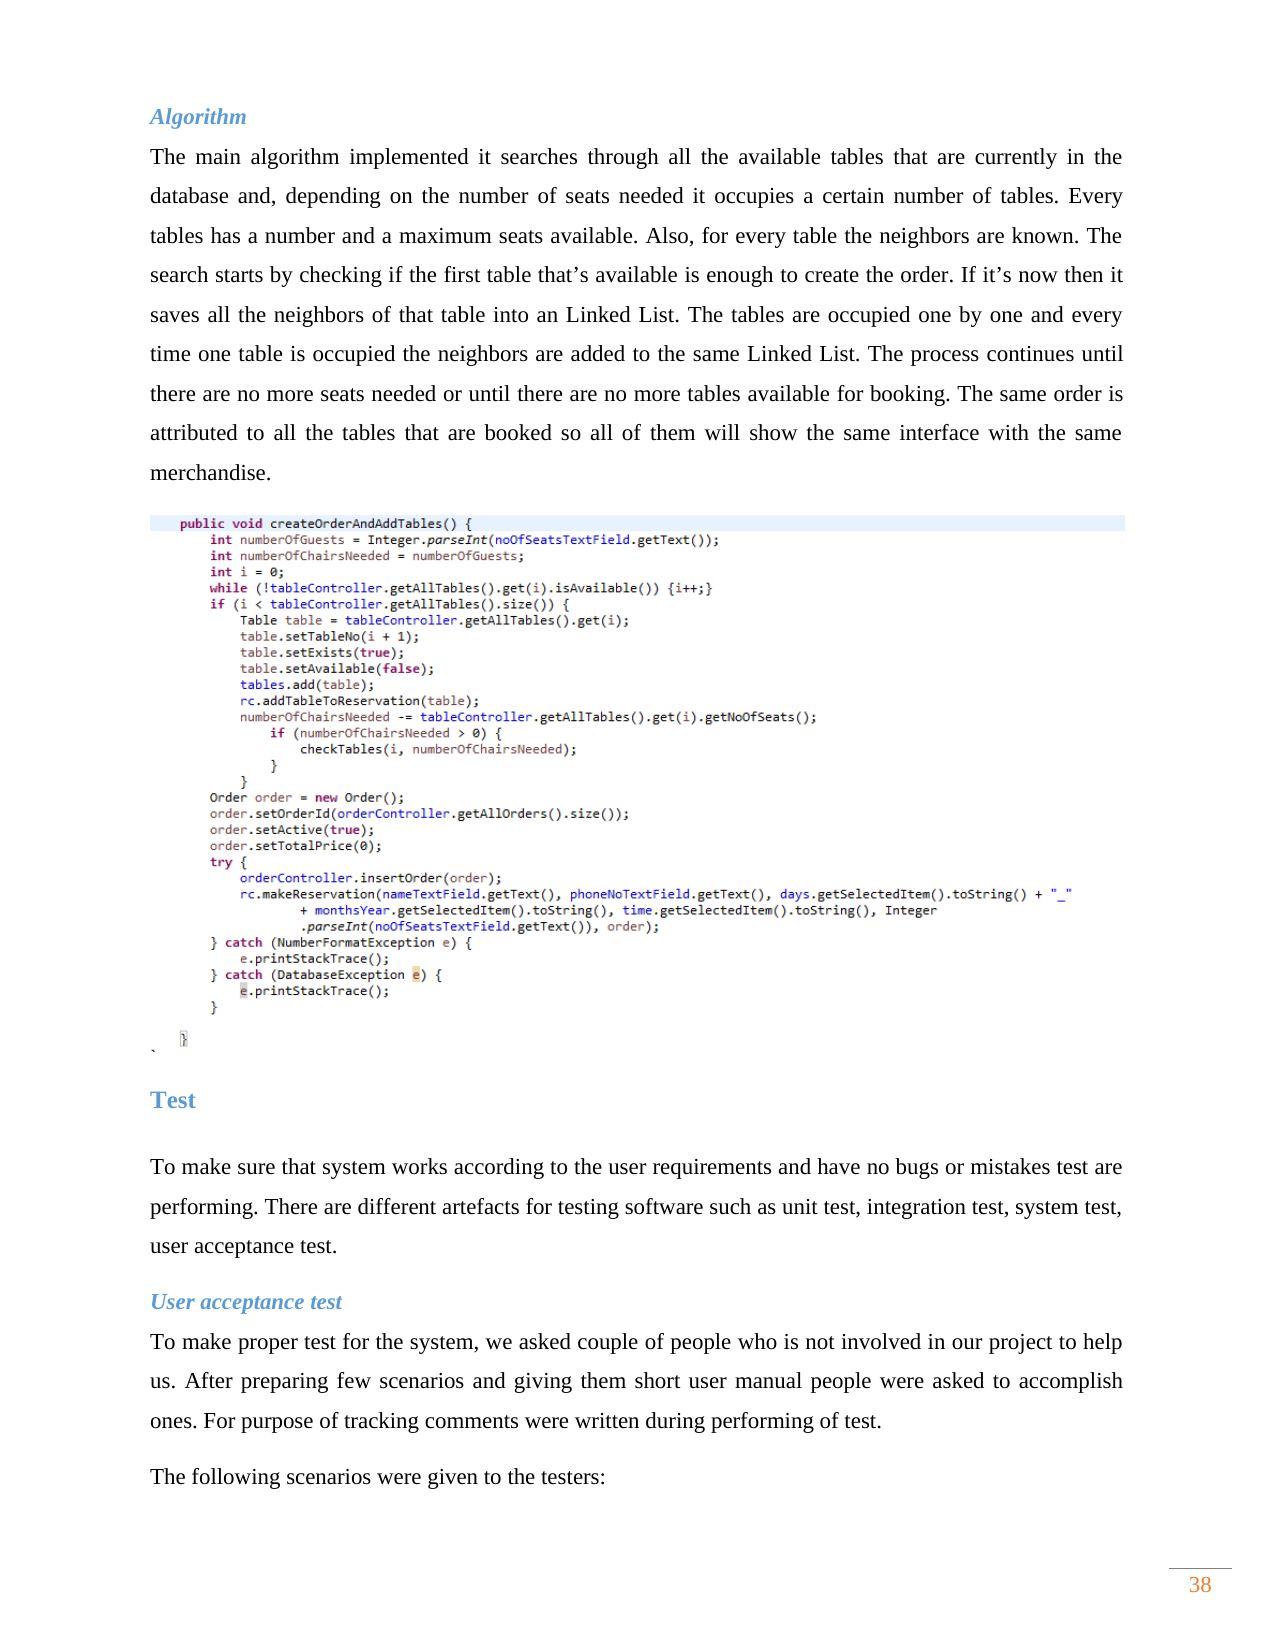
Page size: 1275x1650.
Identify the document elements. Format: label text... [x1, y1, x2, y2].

subtitle Algorithm [150, 103, 1125, 130]
text The main algorithm implemented it searches through all the available tables that are currently in the database and, depending on the number of seats needed it occupies a certain number of tables. Every tables has a number and a maximum seats available. Also, for every table the neighbors are known. The search starts by checking if the first table that’s available is enough to create the order. If it’s now then it saves all the neighbors of that table into an Linked List. The tables are occupied one by one and every time one table is occupied the neighbors are added to the same Linked List. The process continues until there are no more seats needed or until there are no more tables available for booking. The same order is attributed to all the tables that are booked so all of them will show the same interface with the same merchandise. [150, 143, 1125, 485]
subtitle Test [150, 1085, 1125, 1114]
subtitle User acceptance test [150, 1288, 1125, 1315]
text The following scenarios were given to the testers: [150, 1463, 1125, 1489]
text To make sure that system works according to the user requirements and have no bugs or mistakes test are performing. There are different artefacts for testing software such as unit test, integration test, system test, user acceptance test. [150, 1153, 1125, 1258]
picture [150, 515, 1125, 1052]
text To make proper test for the system, we asked couple of people who is not involved in our project to help us. After preparing few scenarios and giving them short user manual people were asked to accomplish ones. For purpose of tracking comments were written during performing of test. [150, 1328, 1125, 1433]
